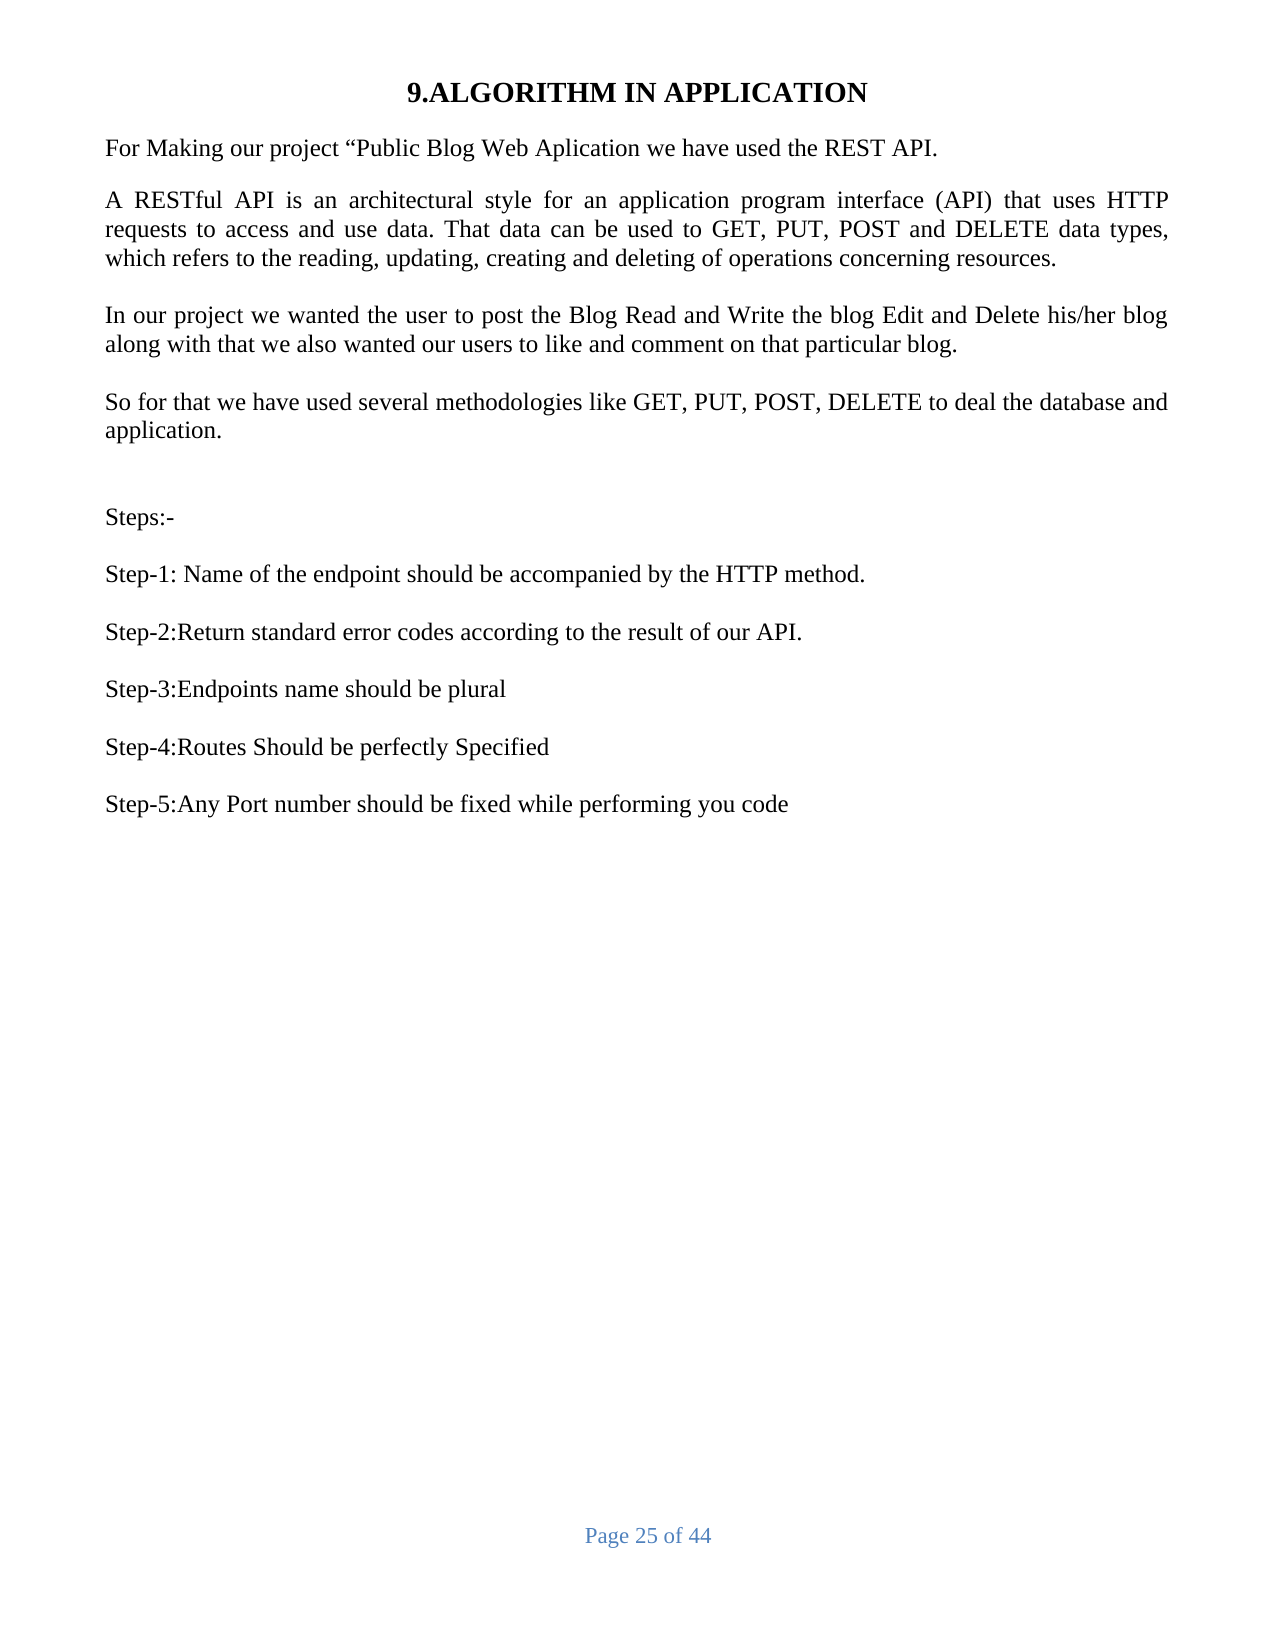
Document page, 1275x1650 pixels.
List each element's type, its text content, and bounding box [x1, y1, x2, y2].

subtitle 9.ALGORITHM IN APPLICATION [162, 76, 1113, 109]
text In our project we wanted the user to post the Blog Read and Write the blog Edit and Delete his/her blog along with that we also wanted our users to like and comment on that particular blog. [104, 300, 1170, 358]
text Step-5:Any Port number should be fixed while performing you code [105, 789, 1202, 818]
text Step-1: Name of the endpoint should be accompanied by the HTTP method. Step-2:Return standard error codes according to the result of our API. [105, 559, 866, 646]
text For Making our project “Public Blog Web Aplication we have used the REST API. [105, 133, 1202, 161]
text A RESTful API is an architectural style for an application program interface (API) that uses HTTP requests to access and use data. That data can be used to GET, PUT, POST and DELETE data types, which refers to the reading, updating, creating and deleting of operations concerning resources. [104, 185, 1170, 272]
text Step-3:Endpoints name should be plural Step-4:Routes Should be perfectly Specified [105, 674, 549, 761]
text Steps:- [105, 502, 1202, 530]
text So for that we have used several methodologies like GET, PUT, POST, DELETE to deal the database and application. [104, 387, 1170, 444]
